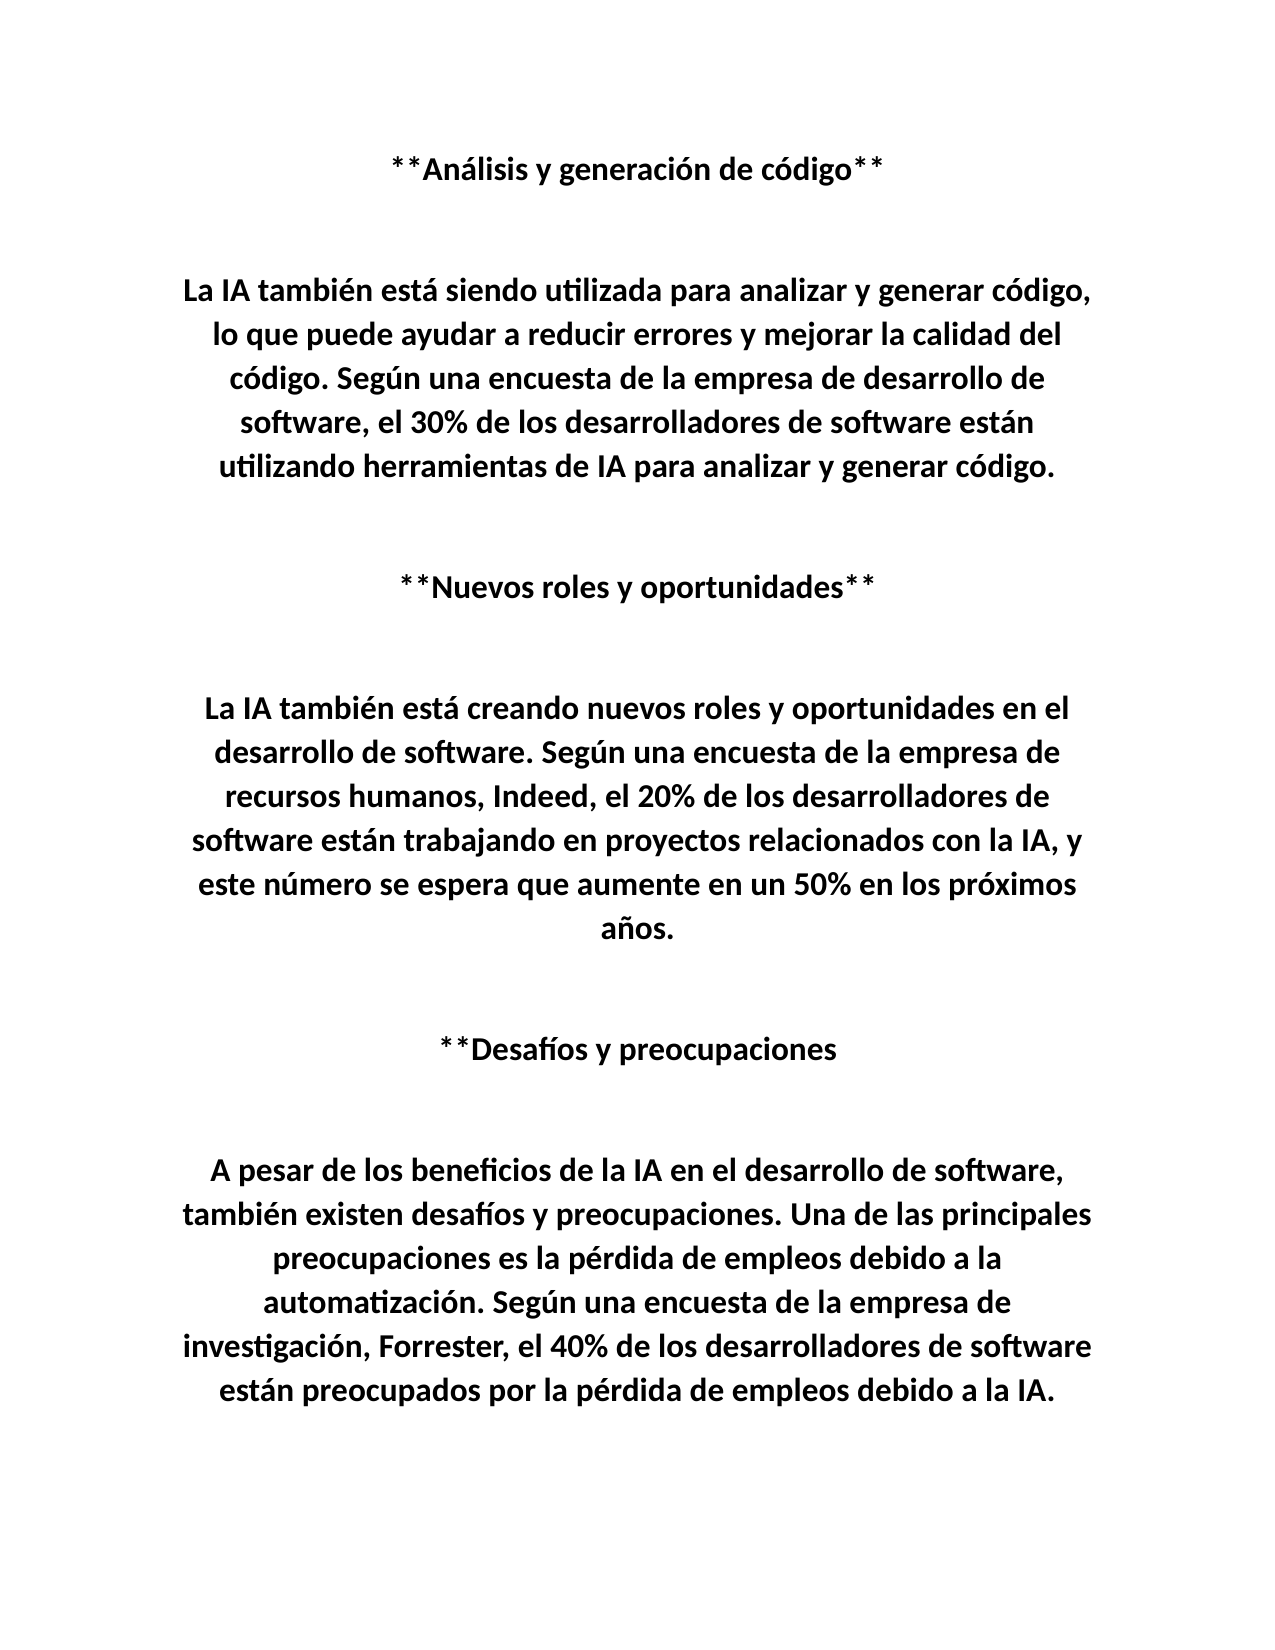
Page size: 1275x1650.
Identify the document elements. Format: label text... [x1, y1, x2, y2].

text A pesar de los beneficios de la IA en el desarrollo de software, también existen desafíos y preocupaciones. Una de las principales preocupaciones es la pérdida de empleos debido a la automatización. Según una encuesta de la empresa de investigación, Forrester, el 40% de los desarrolladores de software están preocupados por la pérdida de empleos debido a la IA. [177, 1149, 1098, 1410]
text **Nuevos roles y oportunidades** [177, 566, 1098, 607]
text **Análisis y generación de código** [177, 148, 1098, 188]
text La IA también está siendo utilizada para analizar y generar código, lo que puede ayudar a reducir errores y mejorar la calidad del código. Según una encuesta de la empresa de desarrollo de software, el 30% de los desarrolladores de software están utilizando herramientas de IA para analizar y generar código. [177, 269, 1098, 485]
text **Desafíos y preocupaciones [177, 1028, 1098, 1069]
text La IA también está creando nuevos roles y oportunidades en el desarrollo de software. Según una encuesta de la empresa de recursos humanos, Indeed, el 20% de los desarrolladores de software están trabajando en proyectos relacionados con la IA, y este número se espera que aumente en un 50% en los próximos años. [177, 687, 1098, 948]
